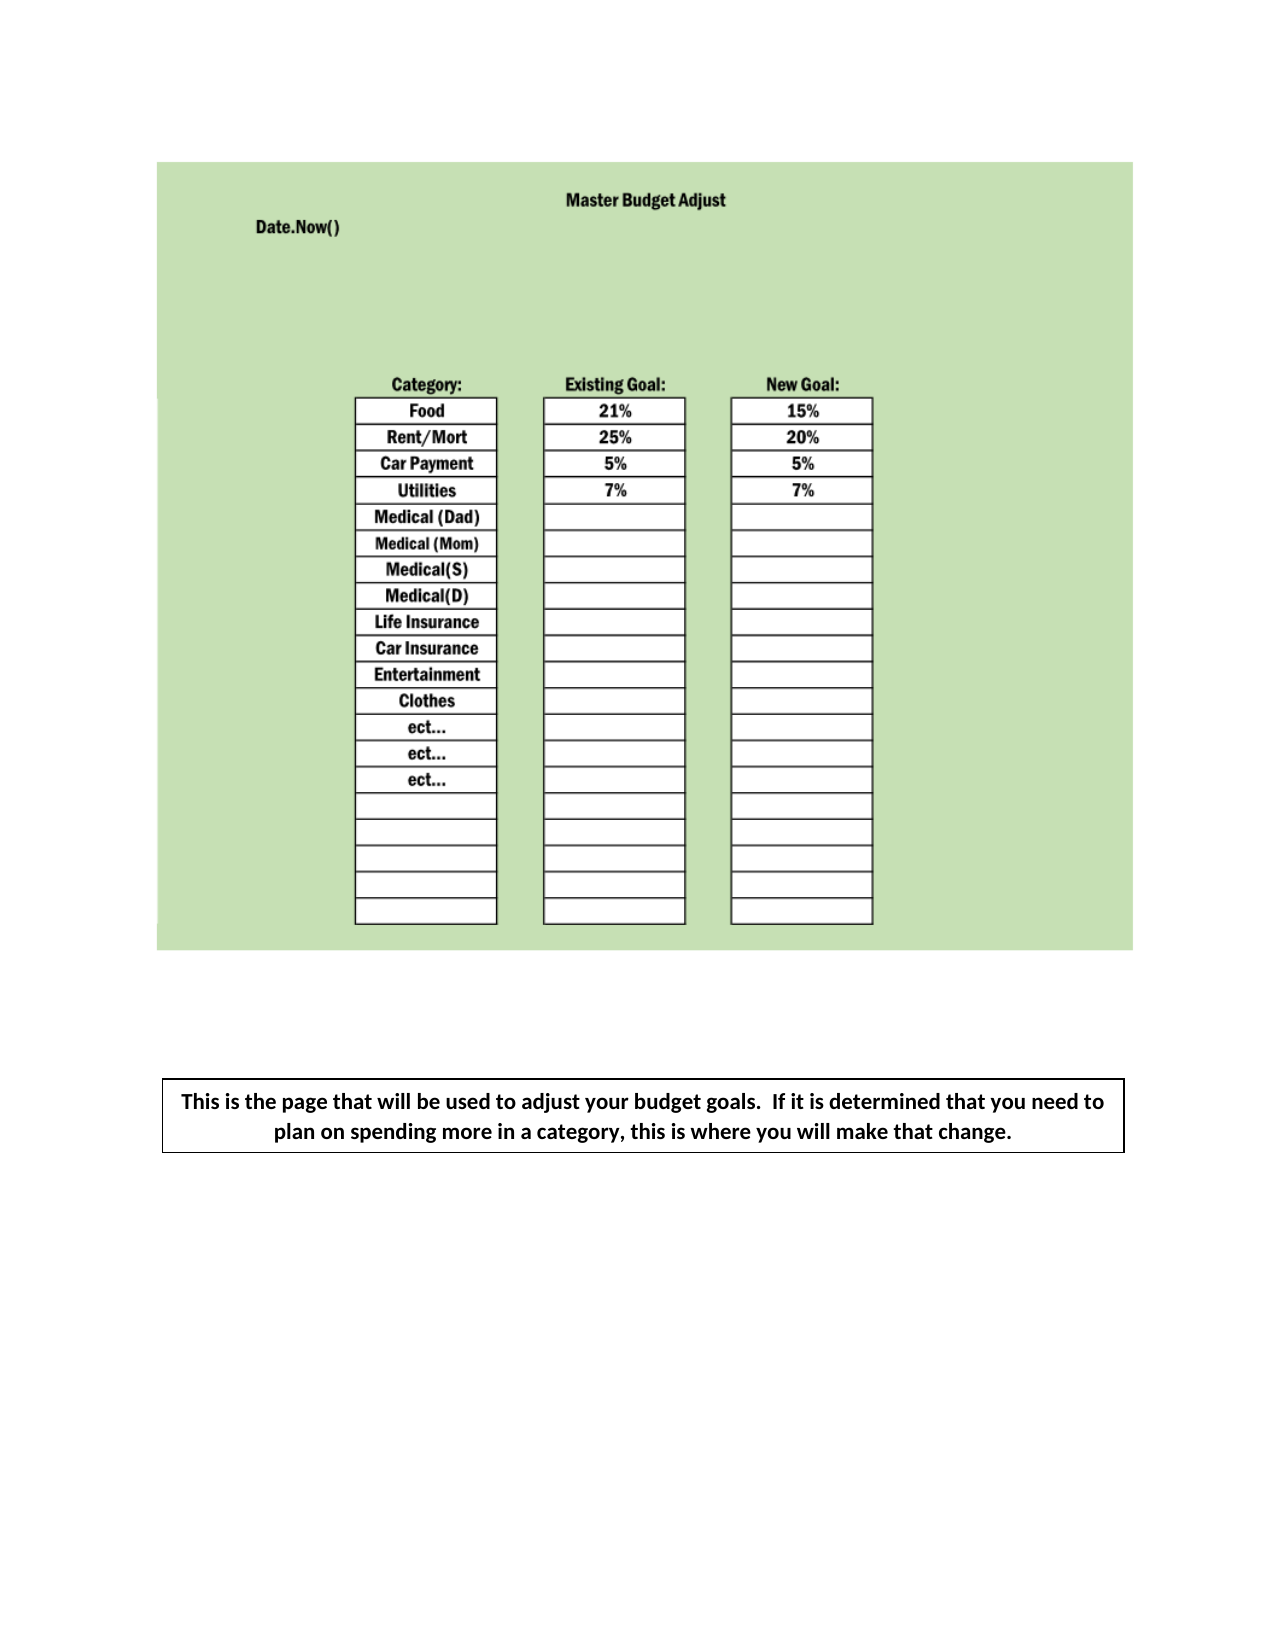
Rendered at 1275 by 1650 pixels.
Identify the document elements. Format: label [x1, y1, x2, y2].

picture [75, 75, 1275, 1059]
